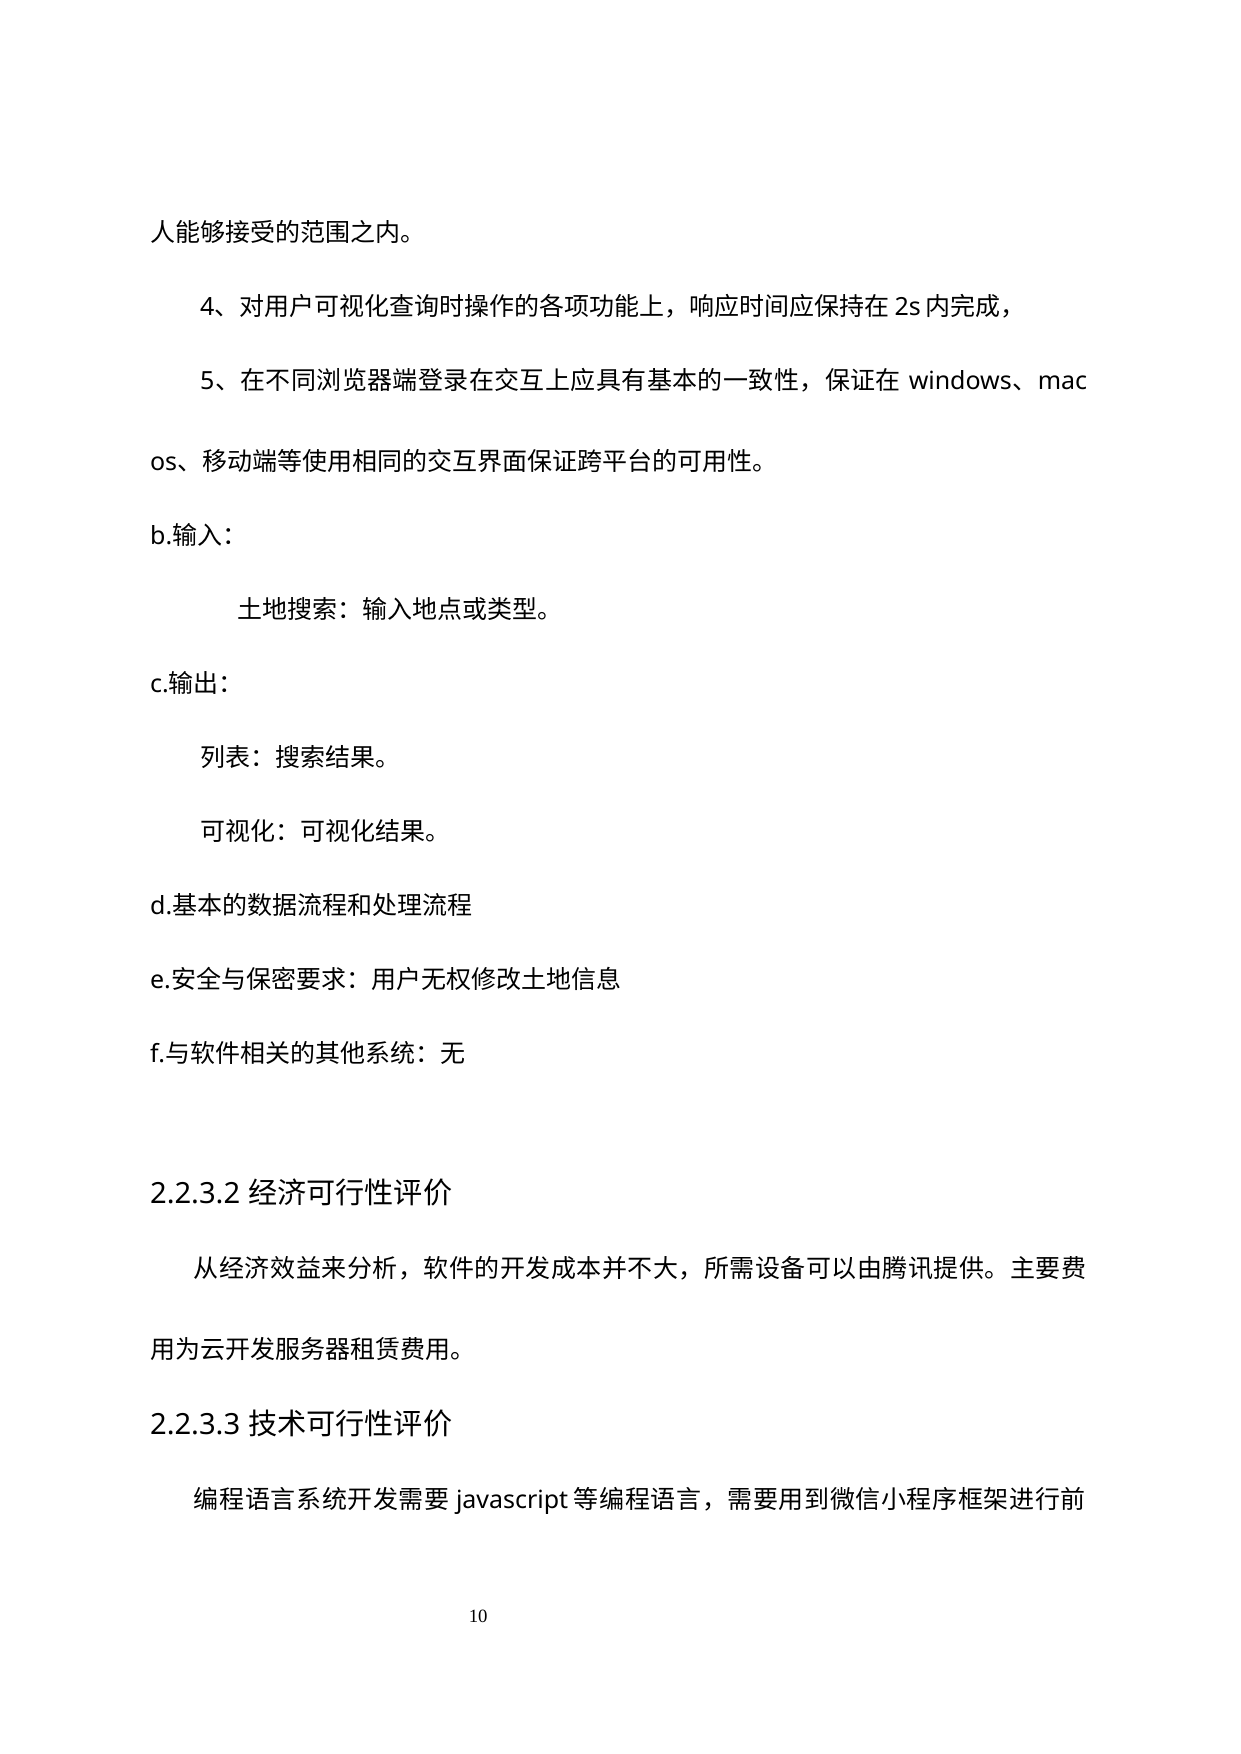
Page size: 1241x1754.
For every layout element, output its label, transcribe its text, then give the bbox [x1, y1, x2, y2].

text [150, 1465, 1087, 1530]
text e.安全与保密要求：用户无权修改土地信息 [150, 946, 1087, 1011]
text 从经济效益来分析，软件的开发成本并不大，所需设备可以由腾讯提供。主要费用为云开发服务器租赁费用。 [150, 1234, 1087, 1380]
text 列表：搜索结果。 [150, 723, 1087, 788]
text 可视化：可视化结果。 [150, 797, 1087, 862]
text 5、在不同浏览器端登录在交互上应具有基本的一致性，保证在windows、mac os、移动端等使用相同的交互界面保证跨平台的可用性。 [150, 346, 1087, 492]
text f.与软件相关的其他系统：无 [150, 1019, 1087, 1084]
text 2.2.3.3 技术可行性评价 [150, 1389, 1087, 1454]
text 土地搜索：输入地点或类型。 [150, 575, 1087, 640]
text 4、对用户可视化查询时操作的各项功能上，响应时间应保持在2s内完成， [150, 272, 1087, 337]
text d.基本的数据流程和处理流程 [150, 871, 1087, 936]
text c.输出： [150, 649, 1087, 714]
text 2.2.3.2 经济可行性评价 [150, 1159, 1087, 1224]
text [150, 198, 1087, 263]
text b.输入： [150, 501, 1087, 566]
